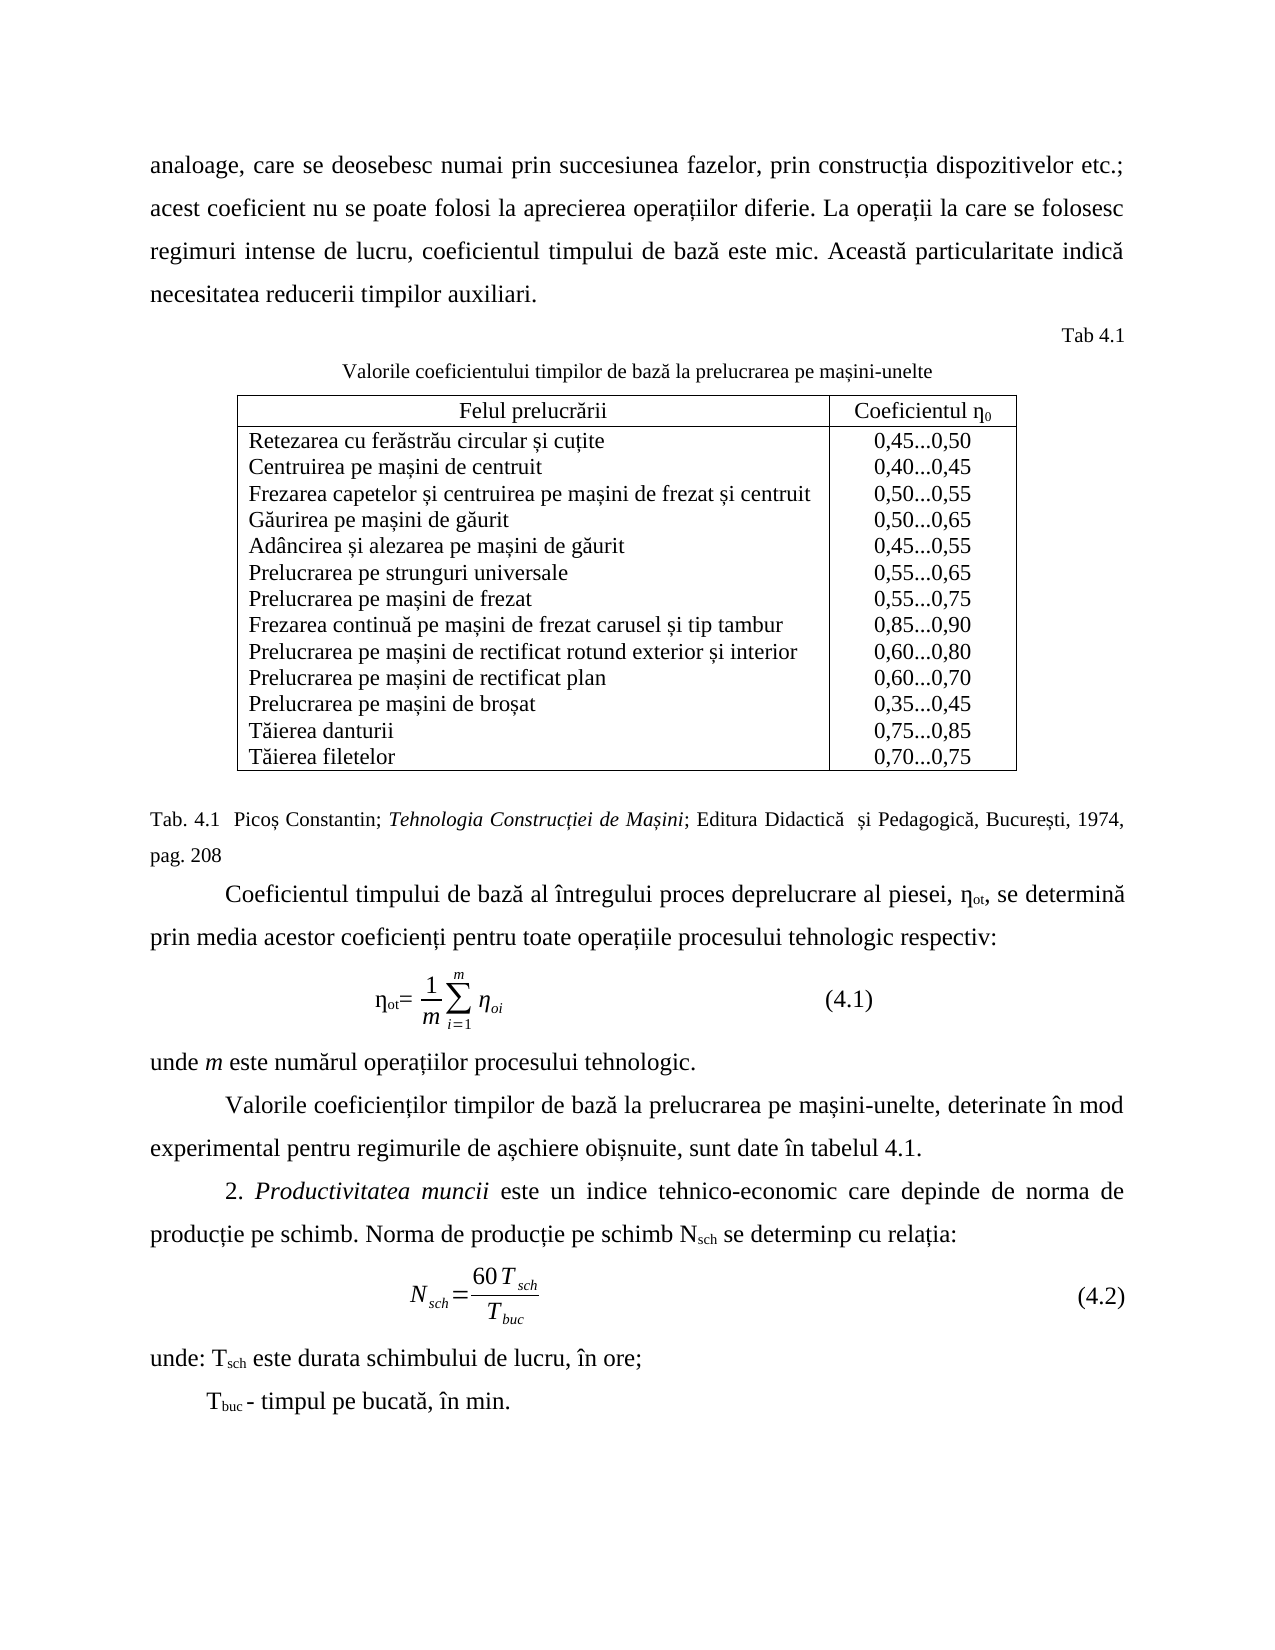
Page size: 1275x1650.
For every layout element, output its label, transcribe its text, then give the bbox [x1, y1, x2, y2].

text (4.2) [150, 1262, 1125, 1328]
table_header Felul prelucrării [238, 396, 829, 426]
text 2. Productivitatea muncii este un indice tehnico-economic care depinde de norma de producție pe schimb. Norma de producție pe schimb Nsch se determinp cu relația: [150, 1176, 1125, 1248]
text Tab 4.1 [150, 322, 1125, 347]
text Tab. 4.1 Picoș Constantin; Tehnologia Construcției de Mașini; Editura Didactică și Pedagogică, București, 1974, pag. 208 [150, 807, 1125, 867]
text unde m este numărul operațiilor procesului tehnologic. [150, 1047, 1125, 1075]
text Valorile coeficientului timpilor de bază la prelucrarea pe mașini-unelte [150, 358, 1125, 383]
table_header Coeficientul ƞ0 [830, 396, 1016, 426]
text Coeficientul timpului de bază al întregului proces deprelucrare al piesei, ƞot, se determină prin media acestor coeficienți pentru toate operațiile procesului tehnologic respectiv: [150, 879, 1125, 951]
text unde: Tsch este durata schimbului de lucru, în ore; [150, 1343, 1125, 1372]
text Valorile coeficienților timpilor de bază la prelucrarea pe mașini-unelte, deterinate în mod experimental pentru regimurile de așchiere obișnuite, sunt date în tabelul 4.1. [150, 1090, 1125, 1162]
text ƞot= (4.1) [150, 965, 1125, 1032]
text Tbuc - timpul pe bucată, în min. [150, 1386, 1125, 1415]
table_cell 0,45...0,50 0,40...0,45 0,50...0,55 0,50...0,65 0,45...0,55 0,55...0,65 0,55...0,75 0,85...0,90 0,60...0,80 0,60...0,70 0,35...0,45 0,75...0,85 0,70...0,75 [830, 427, 1016, 769]
table_cell Retezarea cu ferăstrău circular și cuțite Centruirea pe mașini de centruit Frezarea capetelor și centruirea pe mașini de frezat și centruit Găurirea pe mașini de găurit Adâncirea și alezarea pe mașini de găurit Prelucrarea pe strunguri universale Prelucrarea pe mașini de frezat Frezarea continuă pe mașini de frezat carusel și tip tambur Prelucrarea pe mașini de rectificat rotund exterior și interior Prelucrarea pe mașini de rectificat plan Prelucrarea pe mașini de broșat Tăierea danturii Tăierea filetelor [238, 427, 829, 769]
